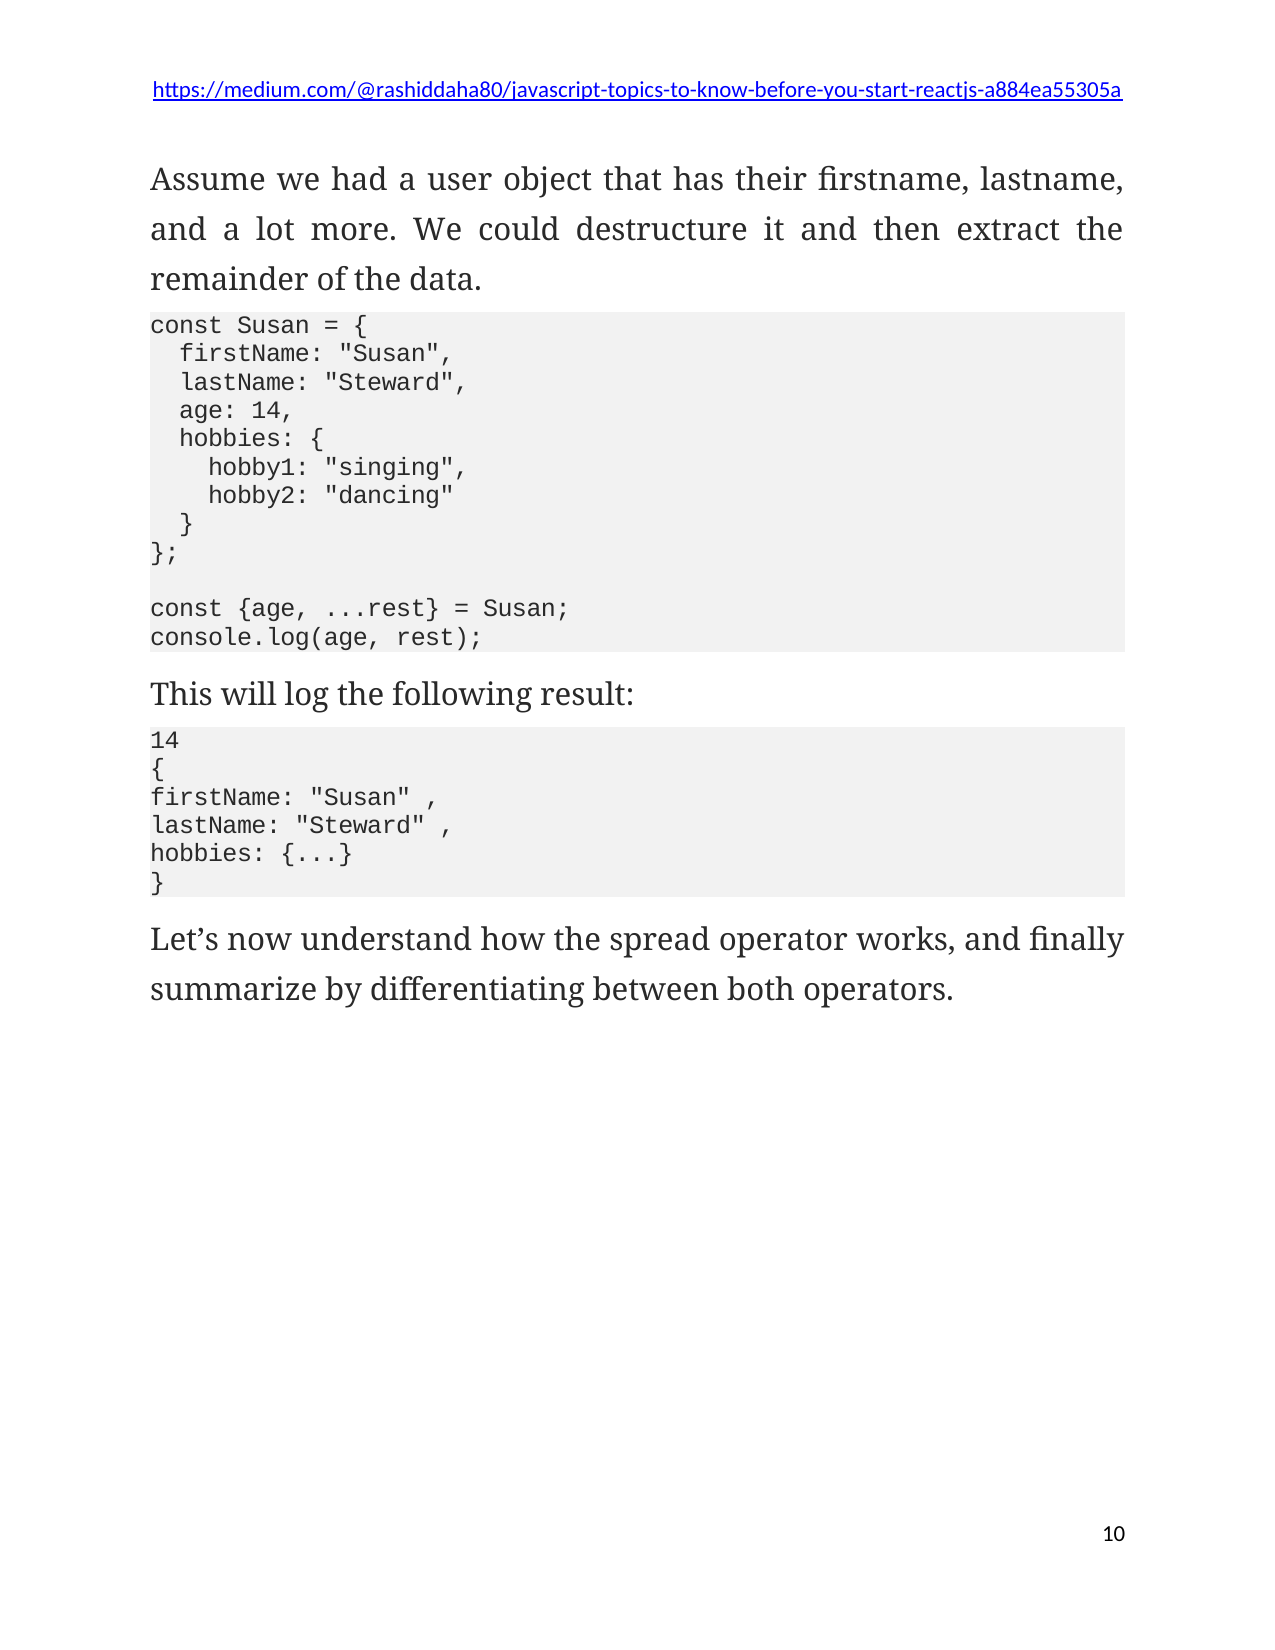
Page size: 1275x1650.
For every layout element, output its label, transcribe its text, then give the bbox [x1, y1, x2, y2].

text This will log the following result: [150, 665, 1125, 715]
text const Susan = { firstName: "Susan", lastName: "Steward", age: 14, hobbies: { hobby1: "singing", hobby2: "dancing" } }; const {age, ...rest} = Susan; console.log(age, rest); [150, 312, 1125, 652]
text Let’s now understand how the spread operator works, and finally summarize by differentiating between both operators. [150, 910, 1125, 1010]
text Assume we had a user object that has their firstname, lastname, and a lot more. We could destructure it and then extract the remainder of the data. [150, 150, 1125, 300]
text 14 { firstName: "Susan" , lastName: "Steward" , hobbies: {...} } [150, 727, 1125, 897]
